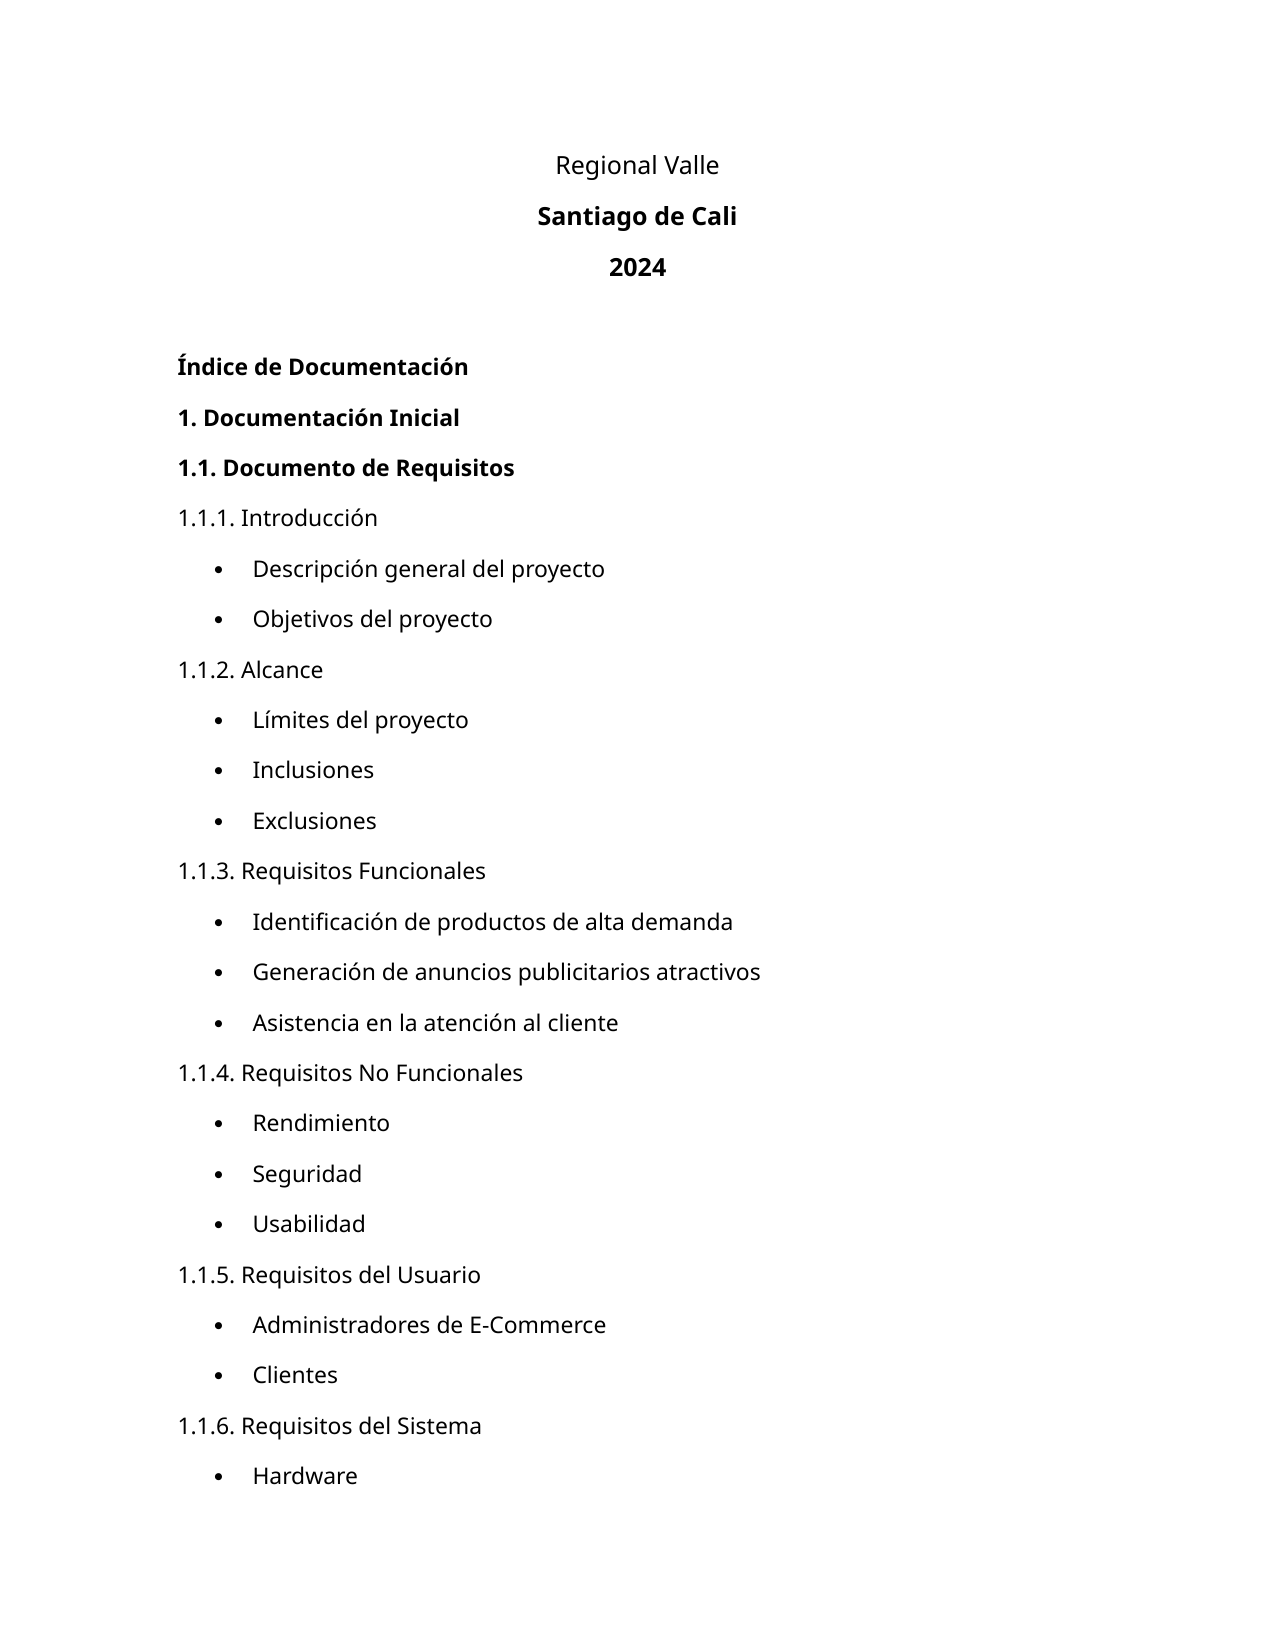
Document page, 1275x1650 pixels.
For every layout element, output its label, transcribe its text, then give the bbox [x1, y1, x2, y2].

text 1.1.5. Requisitos del Usuario [177, 1259, 1098, 1290]
text 2024 [177, 250, 1098, 284]
list Asistencia en la atención al cliente [215, 1007, 1098, 1038]
list Seguridad [215, 1158, 1098, 1189]
text Índice de Documentación [177, 351, 1098, 382]
list Usabilidad [215, 1208, 1098, 1239]
list Descripción general del proyecto [215, 553, 1098, 584]
text 1.1.6. Requisitos del Sistema [177, 1410, 1098, 1441]
list Inclusiones [215, 754, 1098, 786]
list Rendimiento [215, 1107, 1098, 1139]
text 1.1. Documento de Requisitos [177, 452, 1098, 483]
list Identificación de productos de alta demanda [215, 906, 1098, 937]
list Clientes [215, 1359, 1098, 1391]
list Objetivos del proyecto [215, 603, 1098, 634]
list Administradores de E-Commerce [215, 1309, 1098, 1340]
text 1.1.3. Requisitos Funcionales [177, 855, 1098, 887]
list Límites del proyecto [215, 704, 1098, 735]
text 1.1.4. Requisitos No Funcionales [177, 1057, 1098, 1088]
text 1. Documentación Inicial [177, 402, 1098, 433]
text Santiago de Cali [177, 199, 1098, 233]
list Hardware [215, 1460, 1098, 1492]
text 1.1.1. Introducción [177, 502, 1098, 534]
list Generación de anuncios publicitarios atractivos [215, 956, 1098, 987]
text 1.1.2. Alcance [177, 654, 1098, 685]
list Exclusiones [215, 805, 1098, 836]
text Regional Valle [177, 148, 1098, 182]
